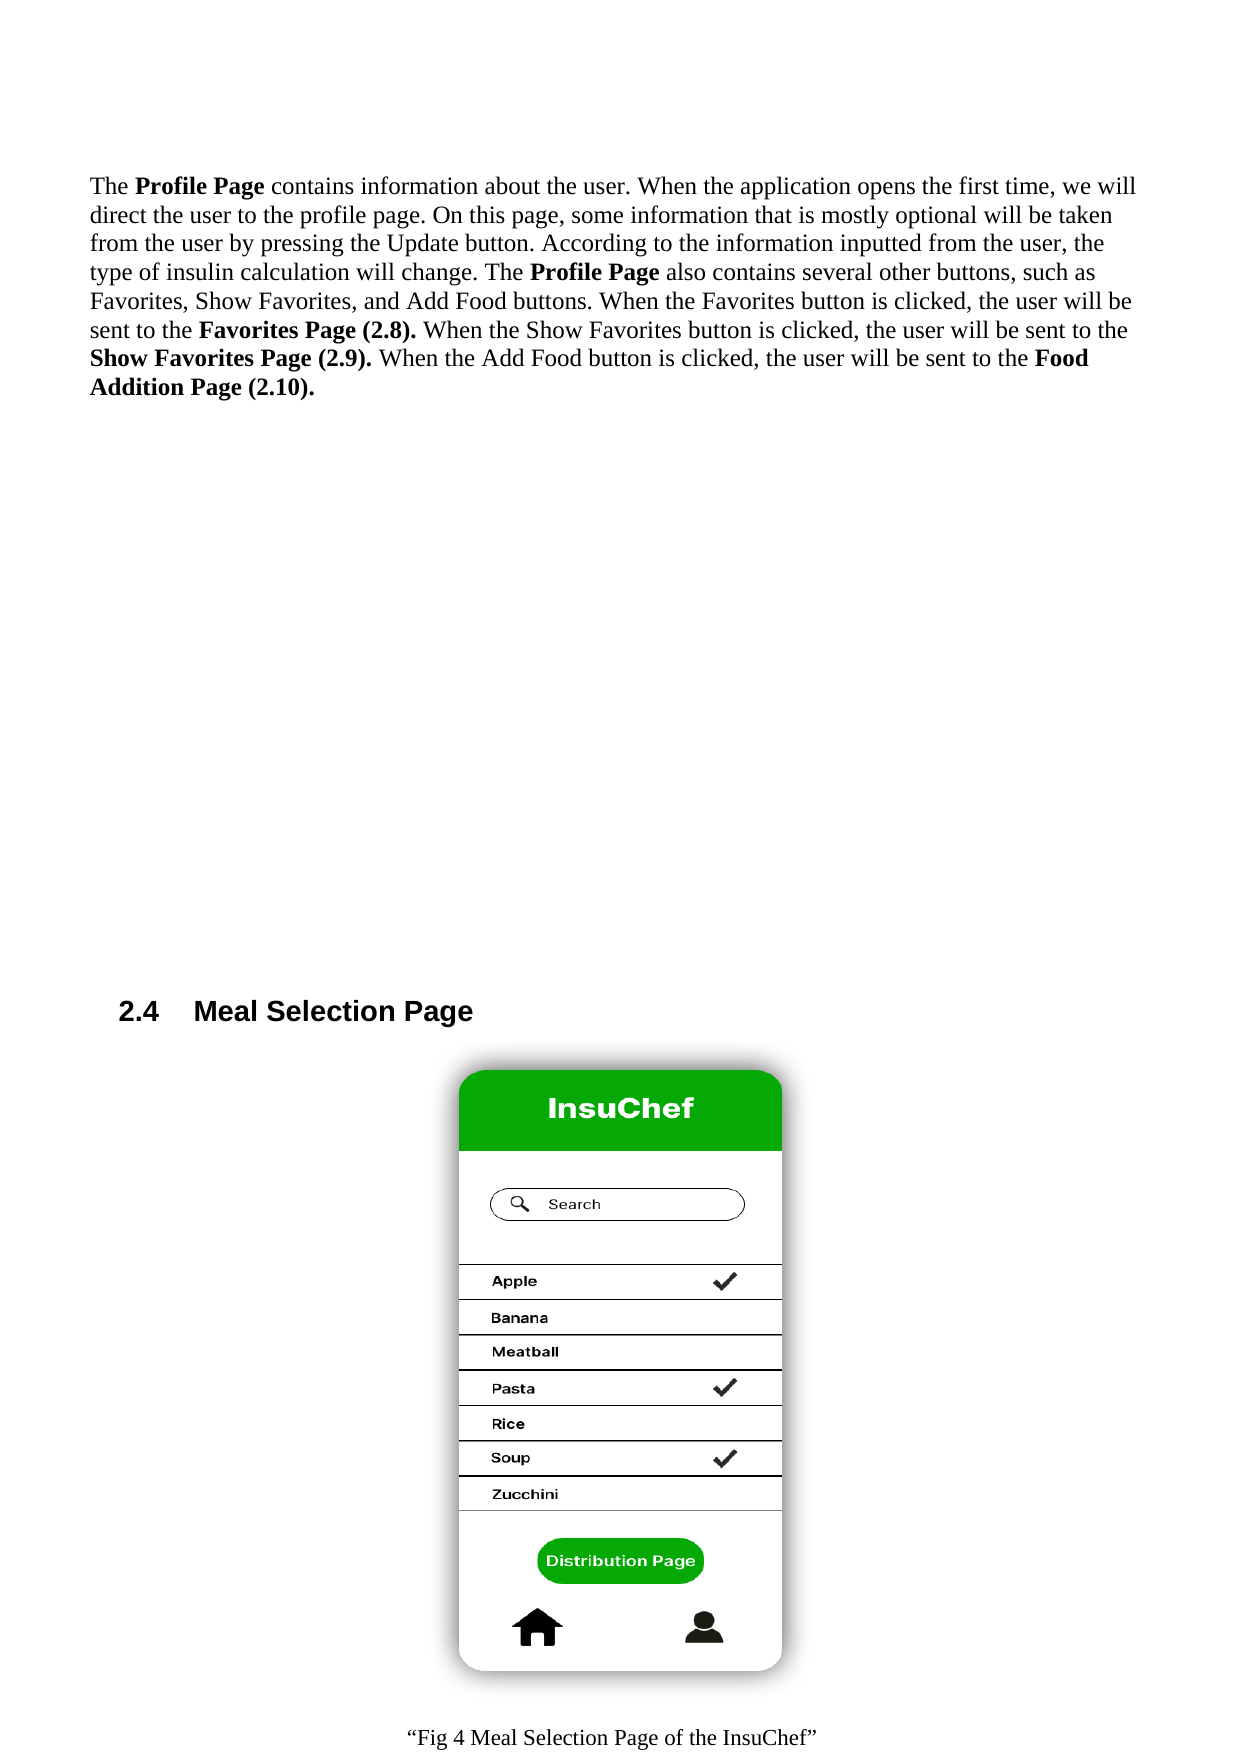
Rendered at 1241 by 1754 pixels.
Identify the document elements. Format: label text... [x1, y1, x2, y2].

picture [459, 1070, 782, 1671]
subtitle 2.4 Meal Selection Page [118, 994, 1138, 1028]
text The Profile Page contains information about the user. When the application opens the first time, we will direct the user to the profile page. On this page, some information that is mostly optional will be taken from the user by pressing the Update button. According to the information inputted from the user, the type of insulin calculation will change. The Profile Page also contains several other buttons, such as Favorites, Show Favorites, and Add Food buttons. When the Favorites button is clicked, the user will be sent to the Favorites Page (2.8). When the Show Favorites button is clicked, the user will be sent to the Show Favorites Page (2.9). When the Add Food button is clicked, the user will be sent to the Food Addition Page (2.10). [89, 171, 1138, 401]
